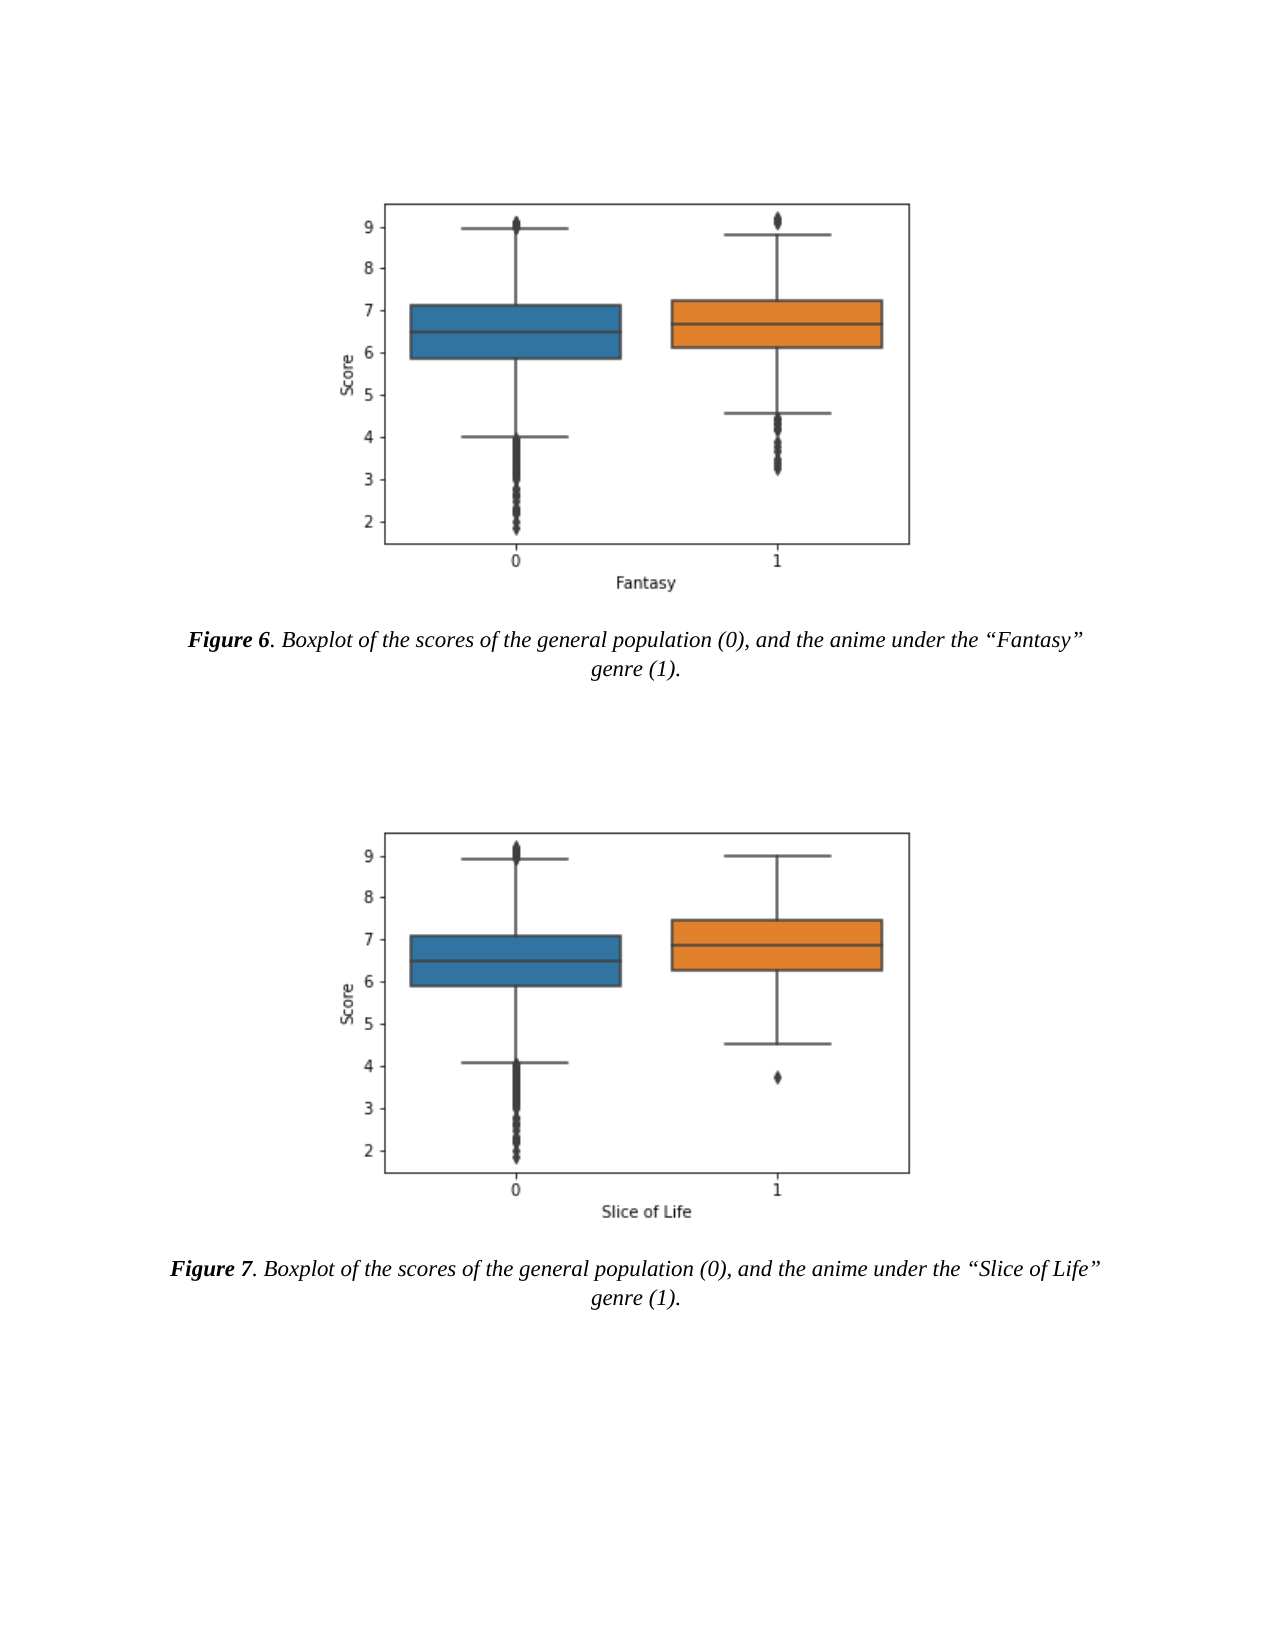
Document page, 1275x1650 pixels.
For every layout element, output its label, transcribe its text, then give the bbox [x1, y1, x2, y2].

table_header Figure 7. Boxplot of the scores of the general population (0), and the anime under the “Slice of Life” genre (1). [150, 1255, 1124, 1329]
table_header Figure 6. Boxplot of the scores of the general population (0), and the anime under the “Fantasy” genre (1). [150, 626, 1124, 700]
picture [300, 150, 976, 600]
picture [300, 778, 976, 1229]
